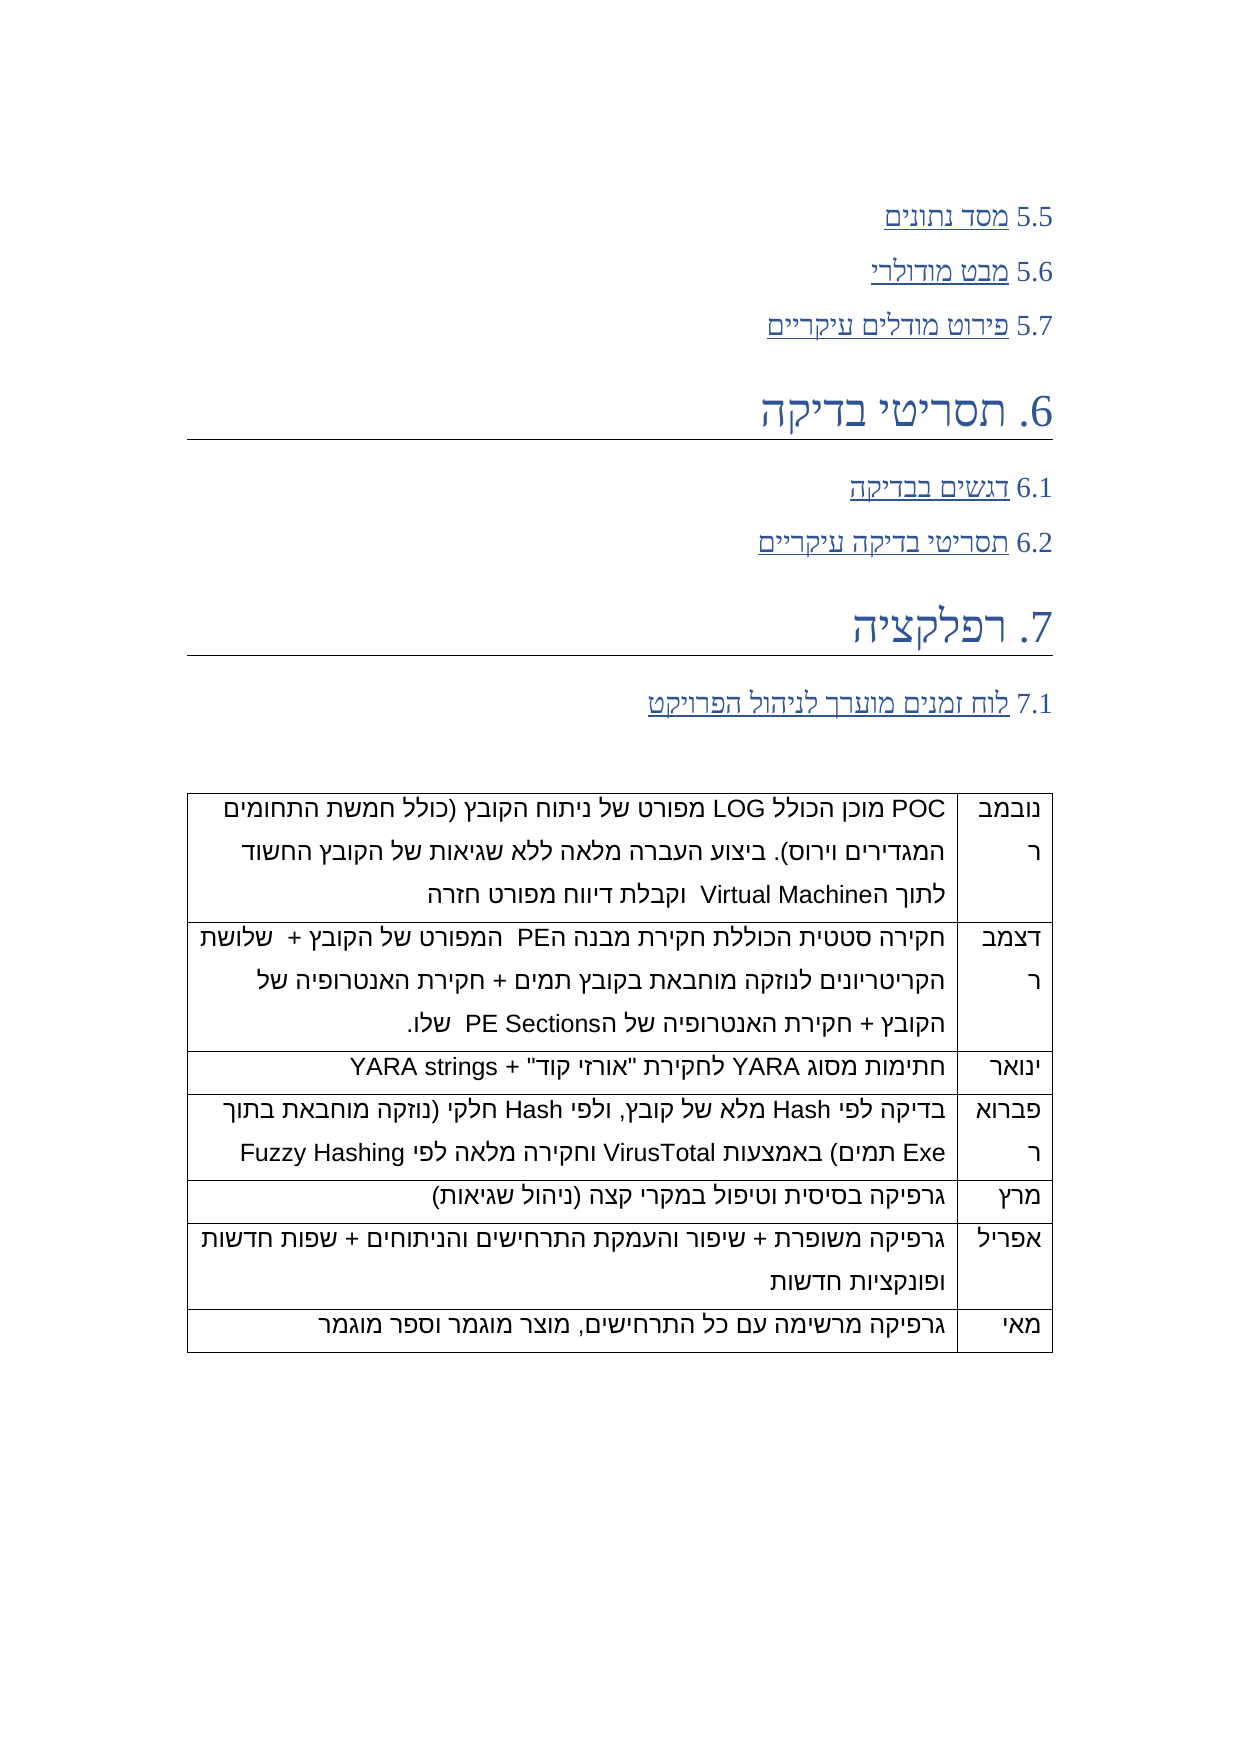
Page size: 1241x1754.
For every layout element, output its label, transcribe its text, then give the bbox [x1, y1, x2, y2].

subtitle 7.1 לוח זמנים מוערך לניהול הפרויקט [187, 686, 1053, 720]
subtitle 7. רפלקציה [187, 600, 1053, 655]
table_cell פברואר [958, 1095, 1052, 1180]
table_cell גרפיקה מרשימה עם כל התרחישים, מוצר מוגמר וספר מוגמר [188, 1310, 957, 1352]
subtitle 5.6 מבט מודולרי [187, 254, 1053, 288]
table_cell אפריל [958, 1224, 1052, 1309]
table_cell מרץ [958, 1181, 1052, 1223]
table_cell דצמבר [958, 923, 1052, 1051]
subtitle 6.2 תסריטי בדיקה עיקריים [187, 525, 1053, 558]
table_cell חתימות מסוג YARA לחקירת "אורזי קוד" + YARA strings [188, 1052, 957, 1094]
table_cell גרפיקה בסיסית וטיפול במקרי קצה (ניהול שגיאות) [188, 1181, 957, 1223]
table_cell ינואר [958, 1052, 1052, 1094]
subtitle 5.5 מסד נתונים [187, 199, 1053, 233]
table_header נובמבר [958, 794, 1052, 922]
table_cell חקירה סטטית הכוללת חקירת מבנה הPE המפורט של הקובץ + שלושת הקריטריונים לנוזקה מוחבאת בקובץ תמים + חקירת האנטרופיה של הקובץ + חקירת האנטרופיה של הPE Sections שלו. [188, 923, 957, 1051]
subtitle 6. תסריטי בדיקה [187, 384, 1053, 439]
table_cell בדיקה לפי Hash מלא של קובץ, ולפי Hash חלקי (נוזקה מוחבאת בתוך Exe תמים) באמצעות VirusTotal וחקירה מלאה לפי Fuzzy Hashing [188, 1095, 957, 1180]
table_cell גרפיקה משופרת + שיפור והעמקת התרחישים והניתוחים + שפות חדשות ופונקציות חדשות [188, 1224, 957, 1309]
subtitle 6.1 דגשים בבדיקה [187, 470, 1053, 504]
subtitle 5.7 פירוט מודלים עיקריים [187, 308, 1053, 342]
table_cell מאי [958, 1310, 1052, 1352]
table_header POC מוכן הכולל LOG מפורט של ניתוח הקובץ (כולל חמשת התחומים המגדירים וירוס). ביצוע העברה מלאה ללא שגיאות של הקובץ החשוד לתוך הVirtual Machine וקבלת דיווח מפורט חזרה [188, 794, 957, 922]
